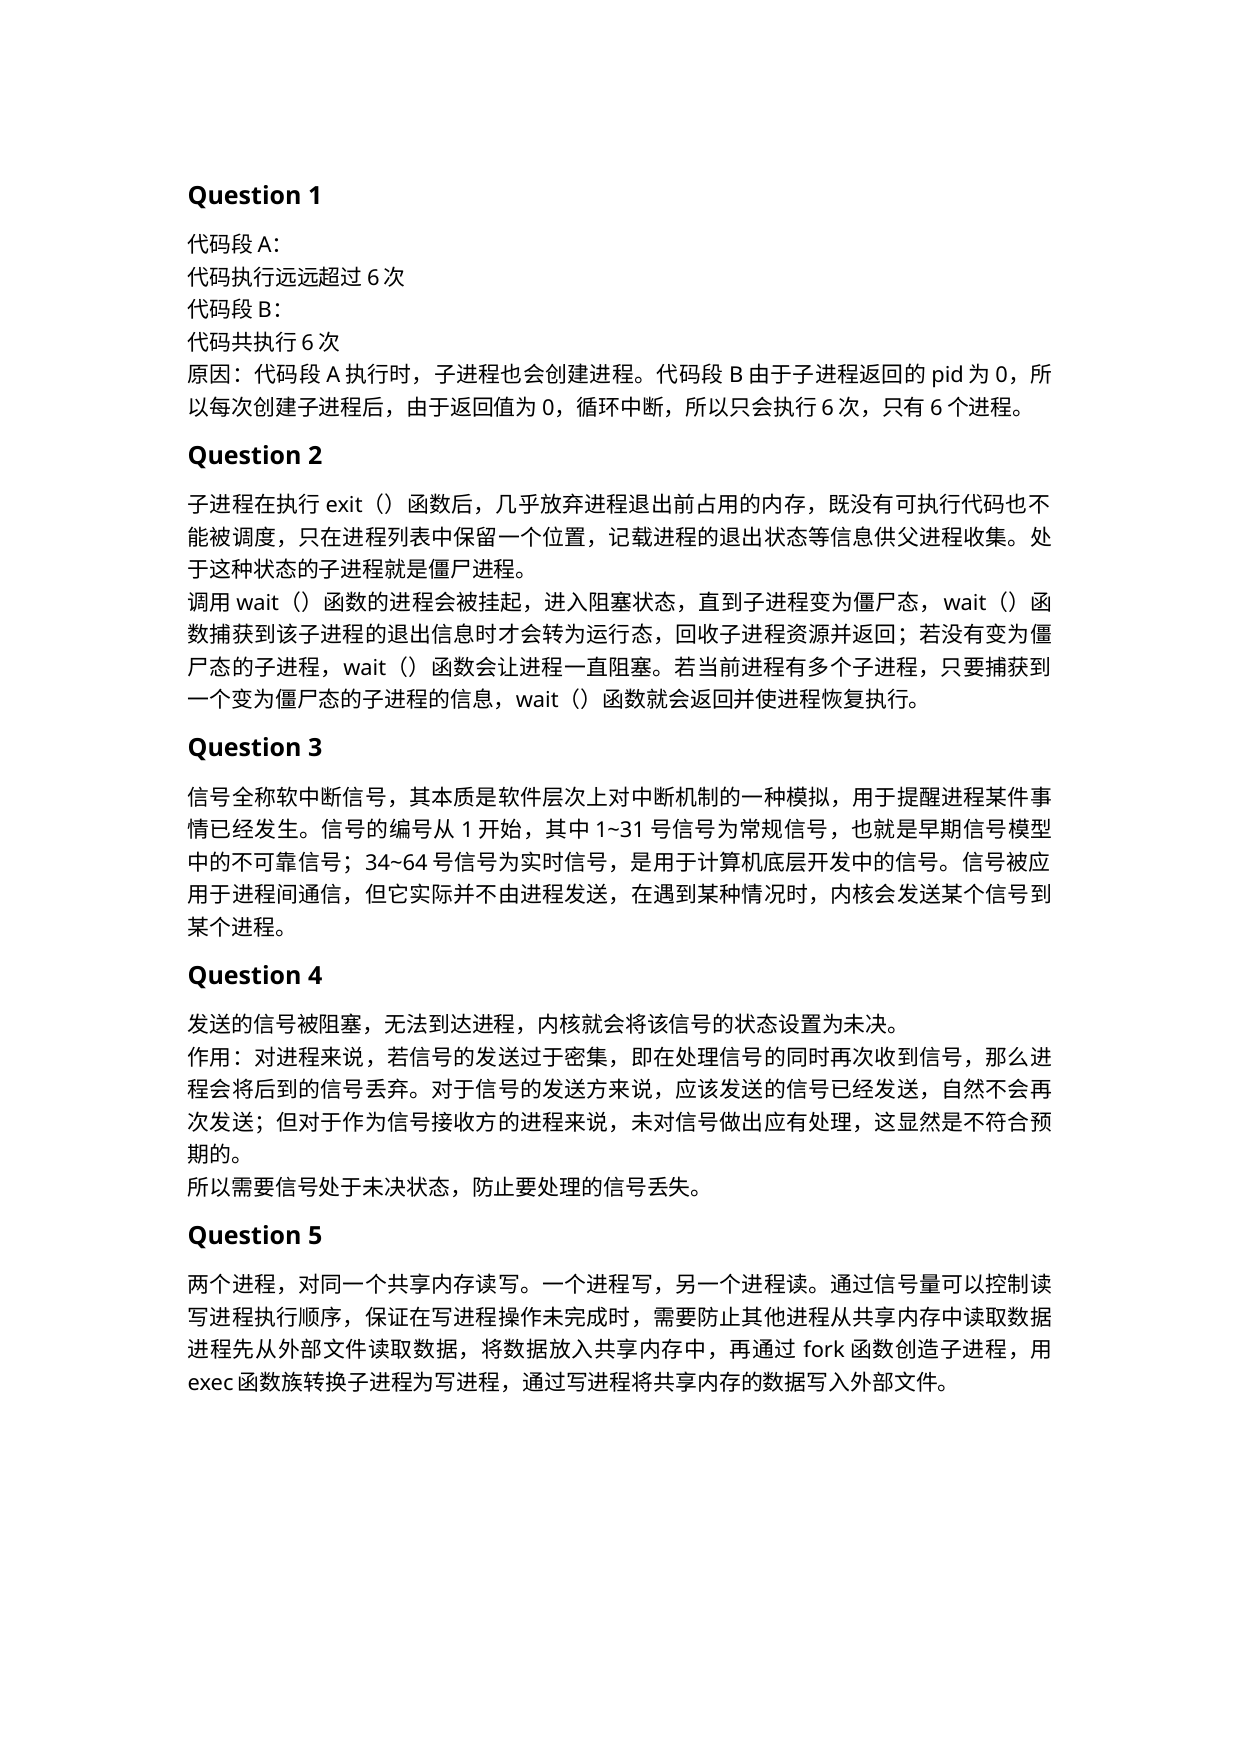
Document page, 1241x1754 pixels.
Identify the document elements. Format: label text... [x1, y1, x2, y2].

text 代码共执行6次 [187, 324, 1053, 357]
text 子进程在执行exit（）函数后，几乎放弃进程退出前占用的内存，既没有可执行代码也不能被调度，只在进程列表中保留一个位置，记载进程的退出状态等信息供父进程收集。处于这种状态的子进程就是僵尸进程。 [187, 487, 1053, 584]
text 作用：对进程来说，若信号的发送过于密集，即在处理信号的同时再次收到信号，那么进程会将后到的信号丢弃。对于信号的发送方来说，应该发送的信号已经发送，自然不会再次发送；但对于作为信号接收方的进程来说，未对信号做出应有处理，这显然是不符合预期的。 [187, 1039, 1053, 1169]
text 两个进程，对同一个共享内存读写。一个进程写，另一个进程读。通过信号量可以控制读写进程执行顺序，保证在写进程操作未完成时，需要防止其他进程从共享内存中读取数据。进程先从外部文件读取数据，将数据放入共享内存中，再通过fork函数创造子进程，用exec函数族转换子进程为写进程，通过写进程将共享内存的数据写入外部文件。 [187, 1267, 1053, 1397]
text Question 1 [187, 162, 1053, 227]
text Question 4 [187, 942, 1053, 1007]
text 代码段A： [187, 227, 1053, 259]
text Question 5 [187, 1202, 1053, 1267]
text 信号全称软中断信号，其本质是软件层次上对中断机制的一种模拟，用于提醒进程某件事情已经发生。信号的编号从1开始，其中1~31号信号为常规信号，也就是早期信号模型中的不可靠信号；34~64号信号为实时信号，是用于计算机底层开发中的信号。信号被应用于进程间通信，但它实际并不由进程发送，在遇到某种情况时，内核会发送某个信号到某个进程。 [187, 779, 1053, 942]
text 发送的信号被阻塞，无法到达进程，内核就会将该信号的状态设置为未决。 [187, 1007, 1053, 1039]
text Question 3 [187, 714, 1053, 779]
text 代码执行远远超过6次 [187, 259, 1053, 292]
text 代码段B： [187, 292, 1053, 324]
text 原因：代码段A执行时，子进程也会创建进程。代码段B由于子进程返回的pid为0，所以每次创建子进程后，由于返回值为0，循环中断，所以只会执行6次，只有6个进程。 [187, 357, 1053, 422]
text 调用wait（）函数的进程会被挂起，进入阻塞状态，直到子进程变为僵尸态，wait（）函数捕获到该子进程的退出信息时才会转为运行态，回收子进程资源并返回；若没有变为僵尸态的子进程，wait（）函数会让进程一直阻塞。若当前进程有多个子进程，只要捕获到一个变为僵尸态的子进程的信息，wait（）函数就会返回并使进程恢复执行。 [187, 584, 1053, 714]
text 所以需要信号处于未决状态，防止要处理的信号丢失。 [187, 1169, 1053, 1202]
text Question 2 [187, 422, 1053, 487]
